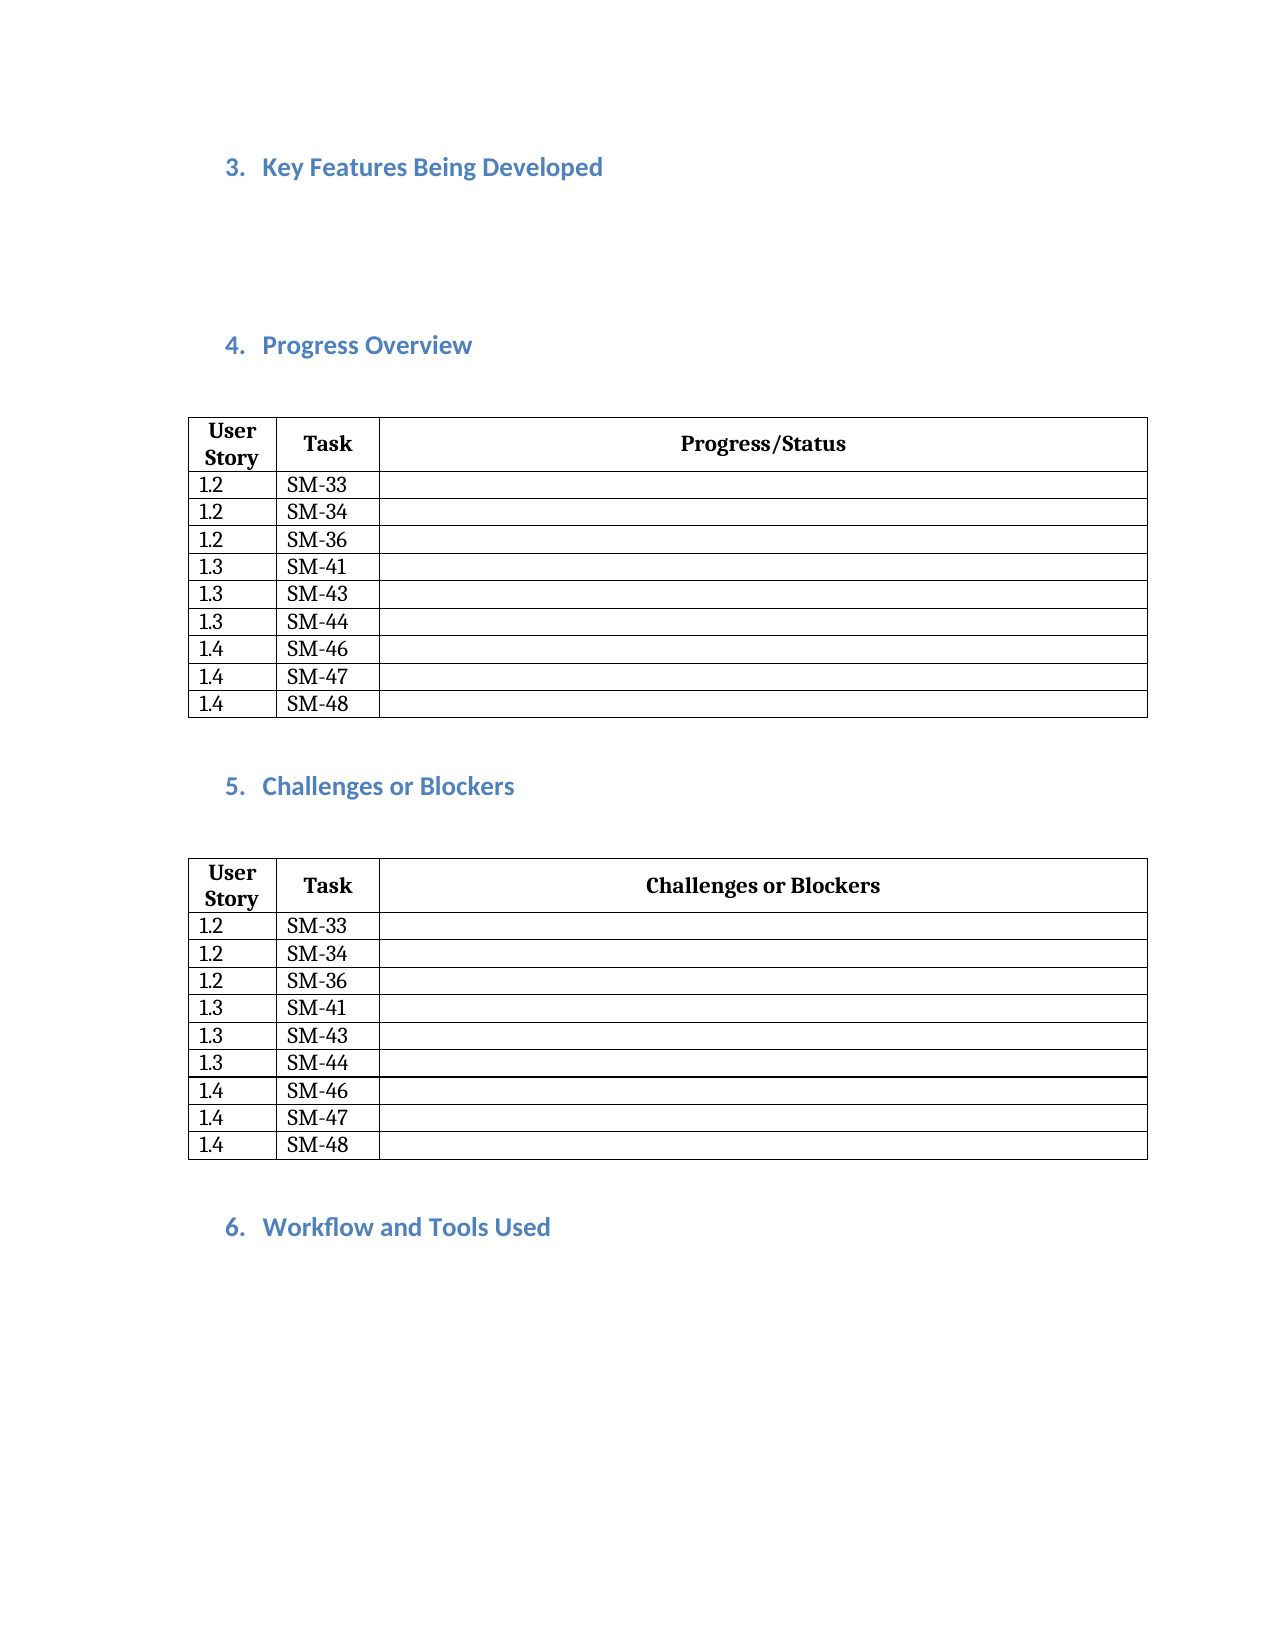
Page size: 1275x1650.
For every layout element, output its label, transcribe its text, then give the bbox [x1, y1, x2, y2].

table_cell [380, 1105, 1147, 1131]
subtitle Challenges or Blockers [225, 769, 1087, 802]
table_cell 1.2 [189, 968, 276, 994]
table_cell [380, 554, 1147, 580]
table_cell [380, 472, 1147, 498]
table_cell SM-43 [277, 581, 379, 608]
table_cell 1.3 [189, 581, 276, 608]
table_cell [380, 526, 1147, 553]
table_cell [380, 1078, 1147, 1104]
table_cell SM-36 [277, 526, 379, 553]
table_header Task [277, 859, 379, 912]
subtitle Progress Overview [225, 328, 1087, 361]
table_cell [380, 499, 1147, 525]
table_cell [380, 995, 1147, 1022]
table_cell 1.2 [189, 499, 276, 525]
table_cell 1.3 [189, 1023, 276, 1049]
table_cell SM-46 [277, 636, 379, 662]
table_cell [380, 1023, 1147, 1049]
table_cell [380, 968, 1147, 994]
table_cell 1.4 [189, 1132, 276, 1158]
table_cell 1.4 [189, 664, 276, 690]
table_cell [380, 1132, 1147, 1158]
subtitle Workflow and Tools Used [225, 1211, 1087, 1282]
table_cell SM-46 [277, 1078, 379, 1104]
table_cell SM-33 [277, 472, 379, 498]
table_header User Story [189, 418, 276, 471]
table_cell SM-41 [277, 995, 379, 1022]
table_cell [380, 940, 1147, 967]
table_cell SM-34 [277, 940, 379, 967]
table_cell SM-41 [277, 554, 379, 580]
table_cell SM-48 [277, 1132, 379, 1158]
table_cell [380, 664, 1147, 690]
table_cell SM-36 [277, 968, 379, 994]
table_cell 1.3 [189, 554, 276, 580]
table_cell 1.4 [189, 636, 276, 662]
table_header Progress/Status [380, 418, 1147, 471]
table_cell 1.4 [189, 1105, 276, 1131]
table_header Task [277, 418, 379, 471]
table_cell 1.3 [189, 609, 276, 635]
table_cell [380, 1050, 1147, 1076]
table_header Challenges or Blockers [380, 859, 1147, 912]
table_cell [380, 609, 1147, 635]
table_cell 1.2 [189, 913, 276, 939]
table_cell 1.3 [189, 995, 276, 1022]
table_cell 1.3 [189, 1050, 276, 1076]
table_cell SM-48 [277, 691, 379, 717]
table_cell 1.4 [189, 691, 276, 717]
table_cell [380, 913, 1147, 939]
table_header User Story [189, 859, 276, 912]
table_cell SM-44 [277, 609, 379, 635]
subtitle Key Features Being Developed [225, 150, 1087, 221]
table_cell 1.4 [189, 1078, 276, 1104]
table_cell 1.2 [189, 526, 276, 553]
table_cell [380, 636, 1147, 662]
table_cell SM-43 [277, 1023, 379, 1049]
table_cell [380, 691, 1147, 717]
table_cell [380, 581, 1147, 608]
table_cell SM-34 [277, 499, 379, 525]
table_cell SM-47 [277, 664, 379, 690]
table_cell 1.2 [189, 940, 276, 967]
table_cell SM-47 [277, 1105, 379, 1131]
table_cell SM-33 [277, 913, 379, 939]
table_cell SM-44 [277, 1050, 379, 1076]
table_cell 1.2 [189, 472, 276, 498]
